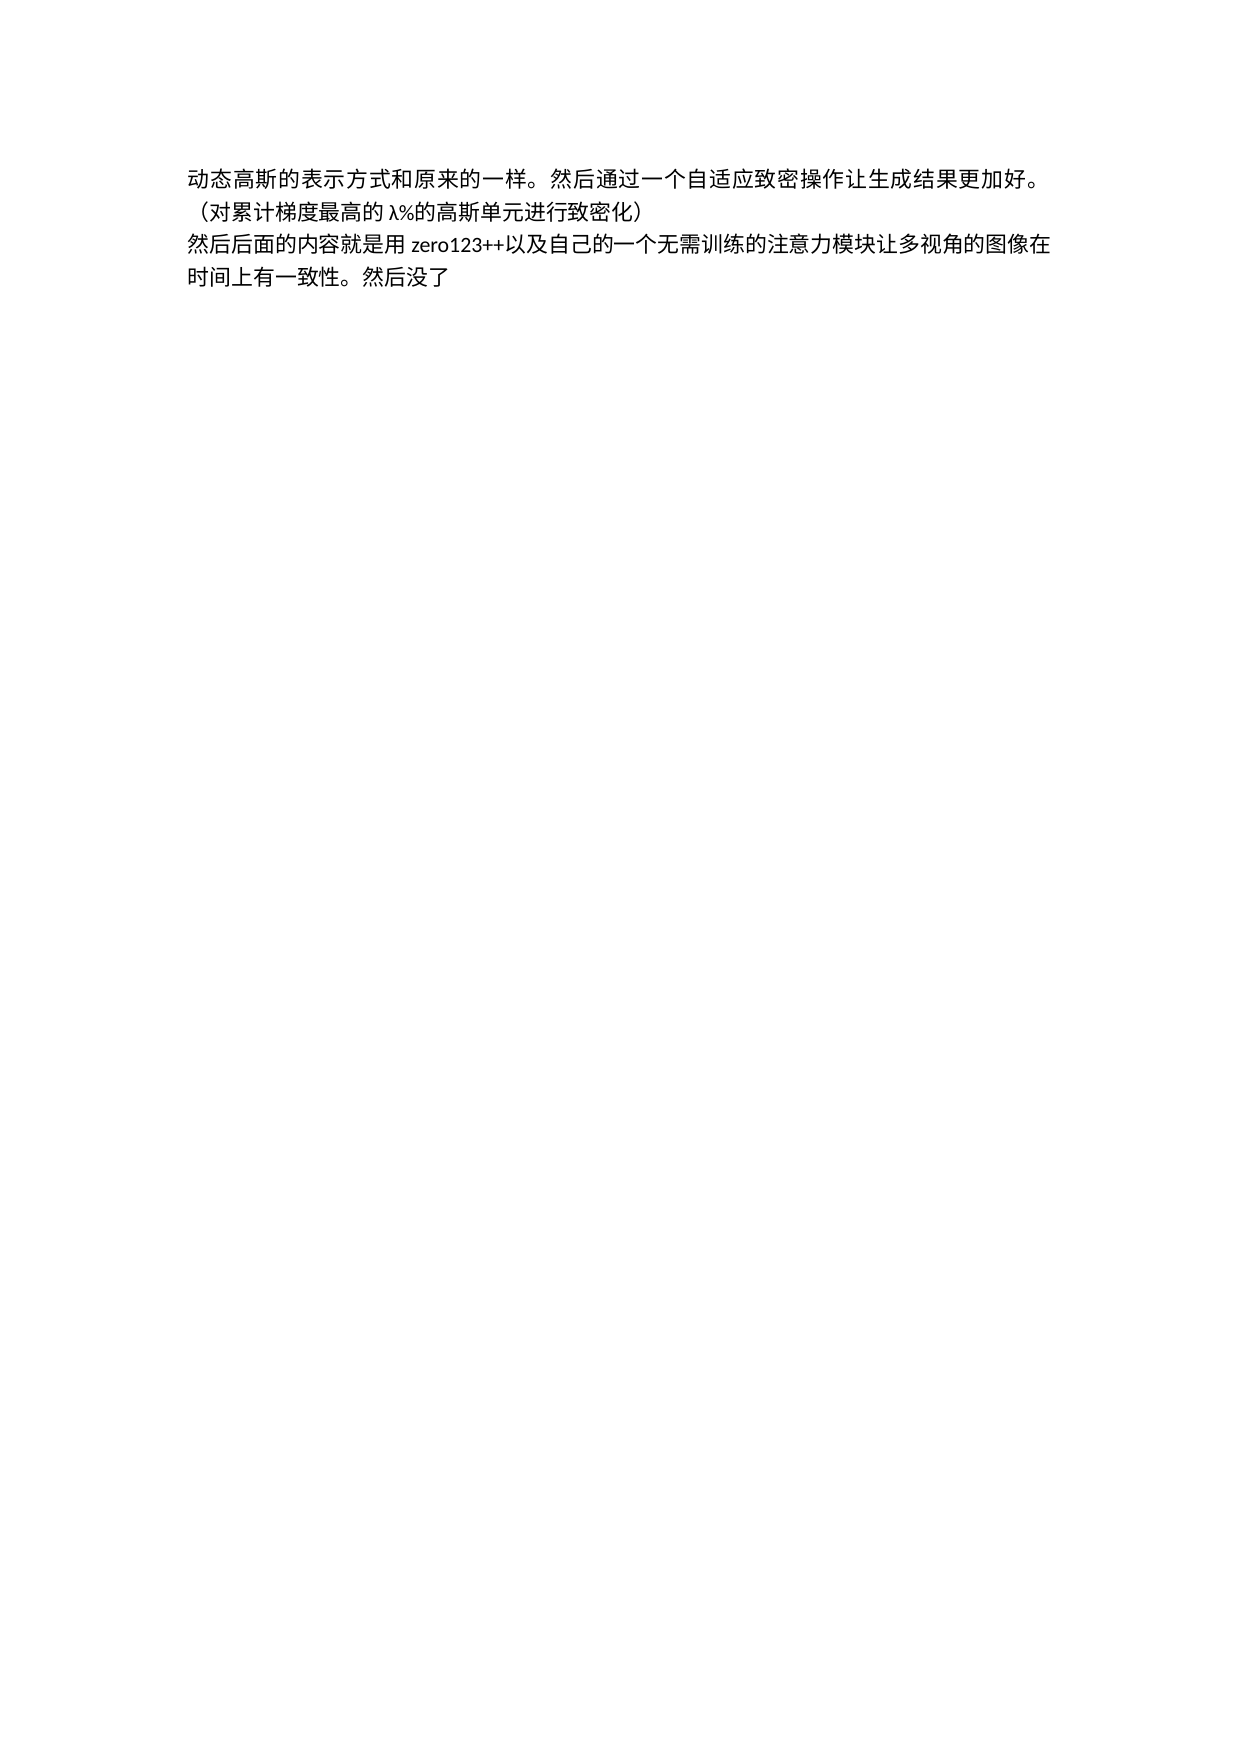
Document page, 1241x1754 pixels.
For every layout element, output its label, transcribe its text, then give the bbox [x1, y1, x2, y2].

text 动态高斯的表示方式和原来的一样。然后通过一个自适应致密操作让生成结果更加好。（对累计梯度最高的λ%的高斯单元进行致密化） [187, 162, 1053, 227]
text 然后后面的内容就是用zero123++以及自己的一个无需训练的注意力模块让多视角的图像在时间上有一致性。然后没了 [187, 227, 1053, 292]
